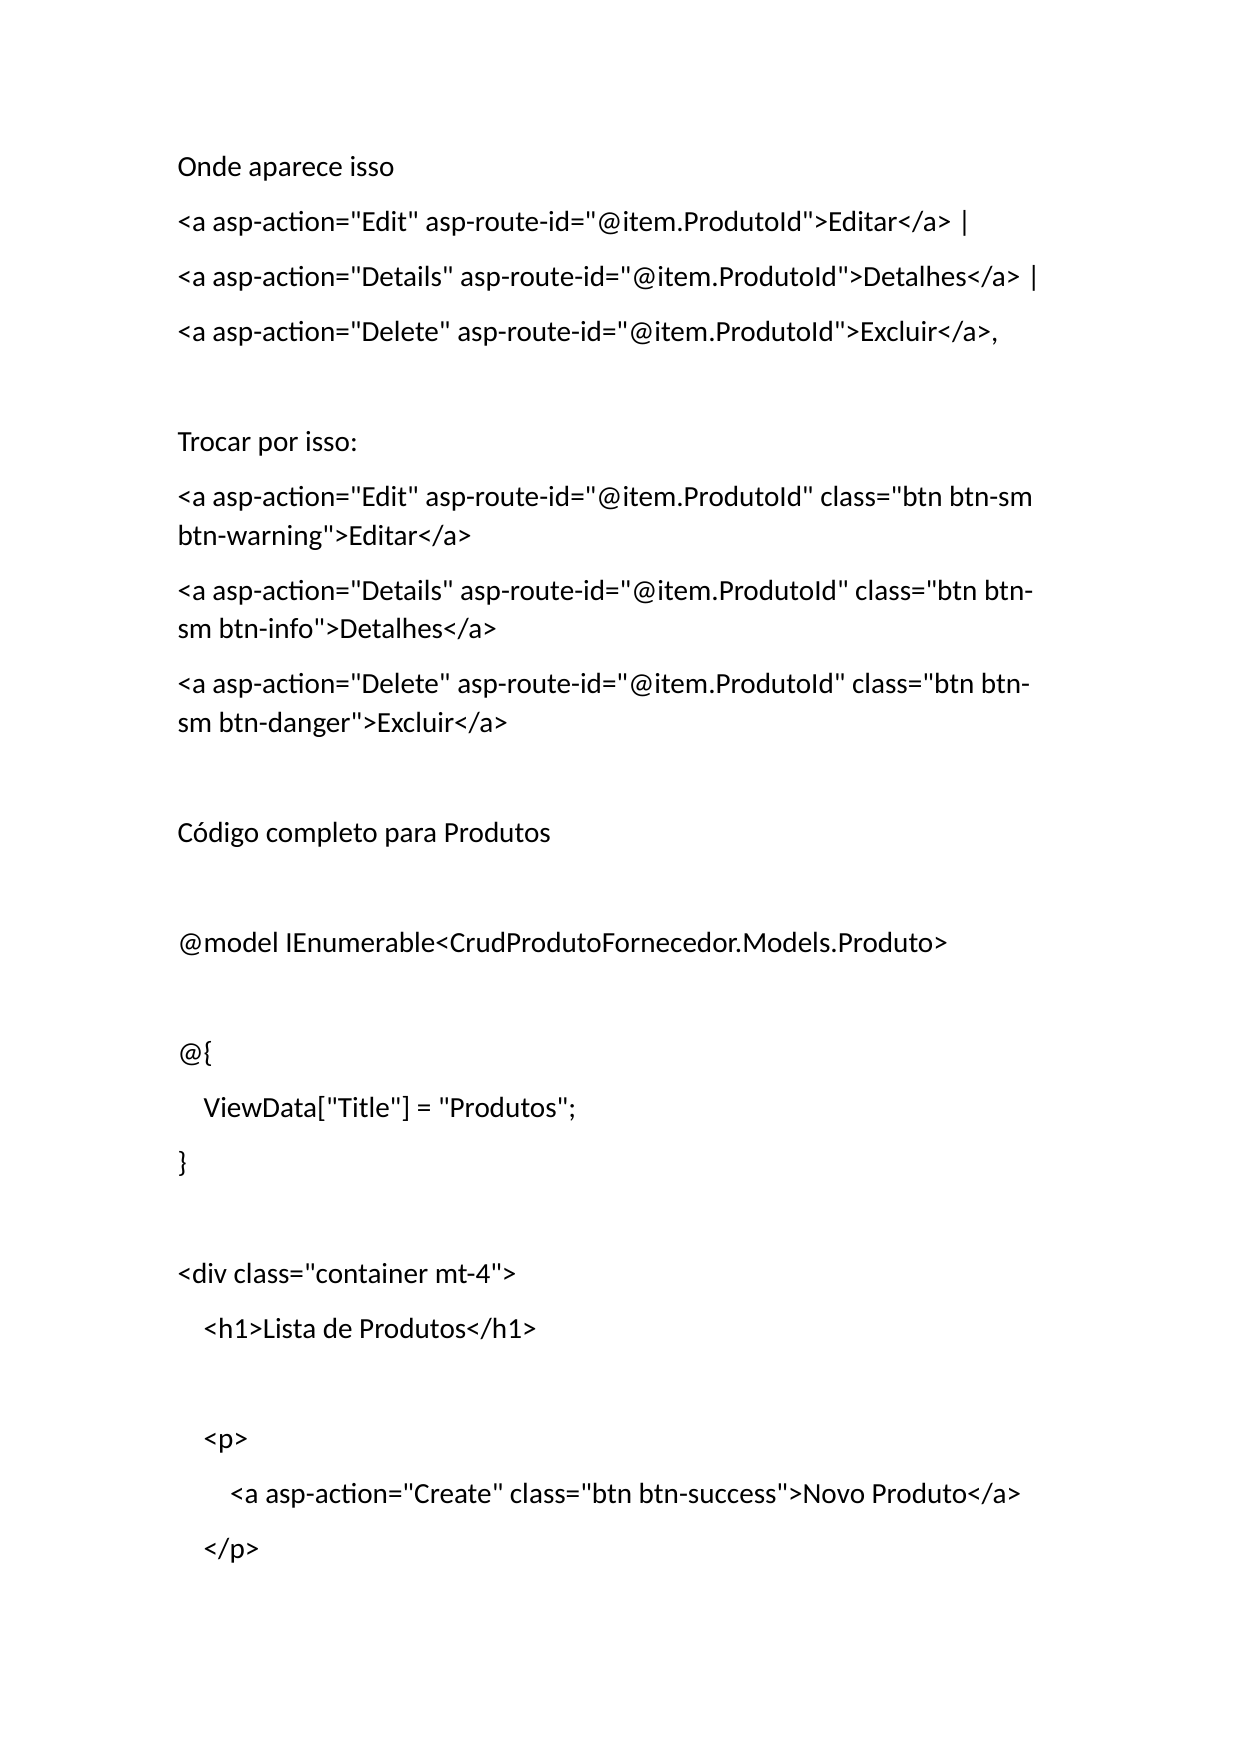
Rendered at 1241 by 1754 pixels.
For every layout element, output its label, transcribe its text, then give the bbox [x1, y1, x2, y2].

text <a asp-action="Create" class="btn btn-success">Novo Produto</a> [177, 1475, 1063, 1511]
text @{ [177, 1034, 1063, 1070]
text <a asp-action="Edit" asp-route-id="@item.ProdutoId">Editar</a> | [177, 203, 1063, 238]
text <a asp-action="Delete" asp-route-id="@item.ProdutoId" class="btn btn-sm btn-danger">Excluir</a> [177, 665, 1063, 739]
text @model IEnumerable<CrudProdutoFornecedor.Models.Produto> [177, 924, 1063, 960]
text <h1>Lista de Produtos</h1> [177, 1310, 1063, 1346]
text Trocar por isso: [177, 423, 1063, 459]
text <p> [177, 1420, 1063, 1456]
text <a asp-action="Delete" asp-route-id="@item.ProdutoId">Excluir</a>, [177, 313, 1063, 348]
text Código completo para Produtos [177, 814, 1063, 849]
text <a asp-action="Details" asp-route-id="@item.ProdutoId">Detalhes</a> | [177, 258, 1063, 293]
text <a asp-action="Edit" asp-route-id="@item.ProdutoId" class="btn btn-sm btn-warning">Editar</a> [177, 478, 1063, 552]
text </p> [177, 1530, 1063, 1566]
text Onde aparece isso [177, 148, 1063, 183]
text ViewData["Title"] = "Produtos"; [177, 1089, 1063, 1125]
text <div class="container mt-4"> [177, 1255, 1063, 1290]
text <a asp-action="Details" asp-route-id="@item.ProdutoId" class="btn btn-sm btn-info">Detalhes</a> [177, 572, 1063, 646]
text } [177, 1144, 1063, 1180]
